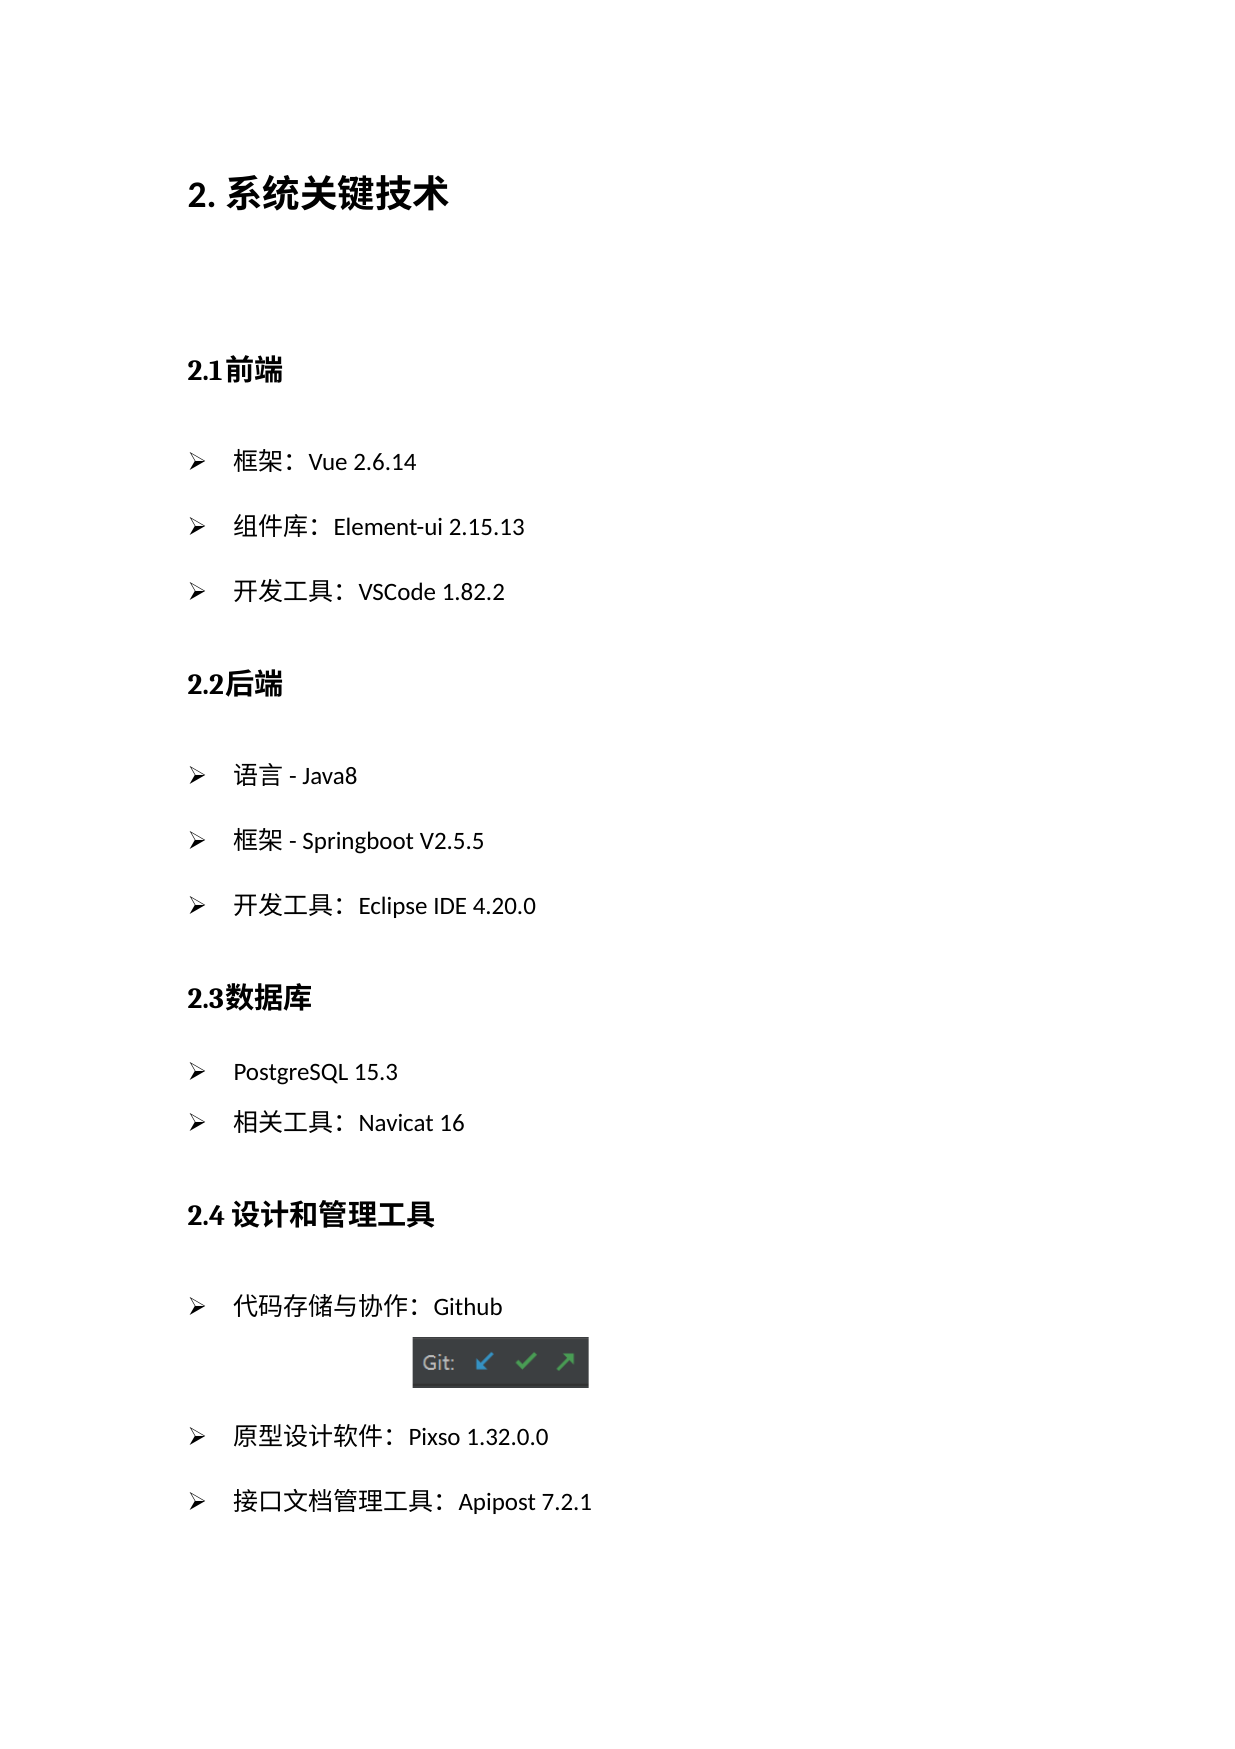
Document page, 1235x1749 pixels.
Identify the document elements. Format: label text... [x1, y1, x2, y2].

subtitle 设计和管理工具 [187, 1180, 1047, 1245]
list 代码存储与协作：Github [187, 1272, 1047, 1337]
list 组件库：Element-ui 2.15.13 [187, 492, 1047, 557]
subtitle 系统关键技术 [187, 159, 1047, 224]
picture [412, 1337, 589, 1388]
list PostgreSQL 15.3 [187, 1055, 1047, 1088]
list 框架：Vue 2.6.14 [187, 427, 1047, 492]
list 原型设计软件：Pixso 1.32.0.0 [187, 1402, 1047, 1467]
list 框架 - Springboot V2.5.5 [187, 806, 1047, 871]
subtitle 数据库 [187, 963, 1047, 1028]
list 相关工具：Navicat 16 [187, 1088, 1047, 1153]
list 开发工具：Eclipse IDE 4.20.0 [187, 871, 1047, 936]
subtitle 前端 [187, 335, 1047, 400]
list 开发工具：VSCode 1.82.2 [187, 557, 1047, 622]
list 语言 - Java8 [187, 741, 1047, 806]
subtitle 后端 [187, 649, 1047, 714]
list 接口文档管理工具：Apipost 7.2.1 [187, 1467, 1047, 1532]
